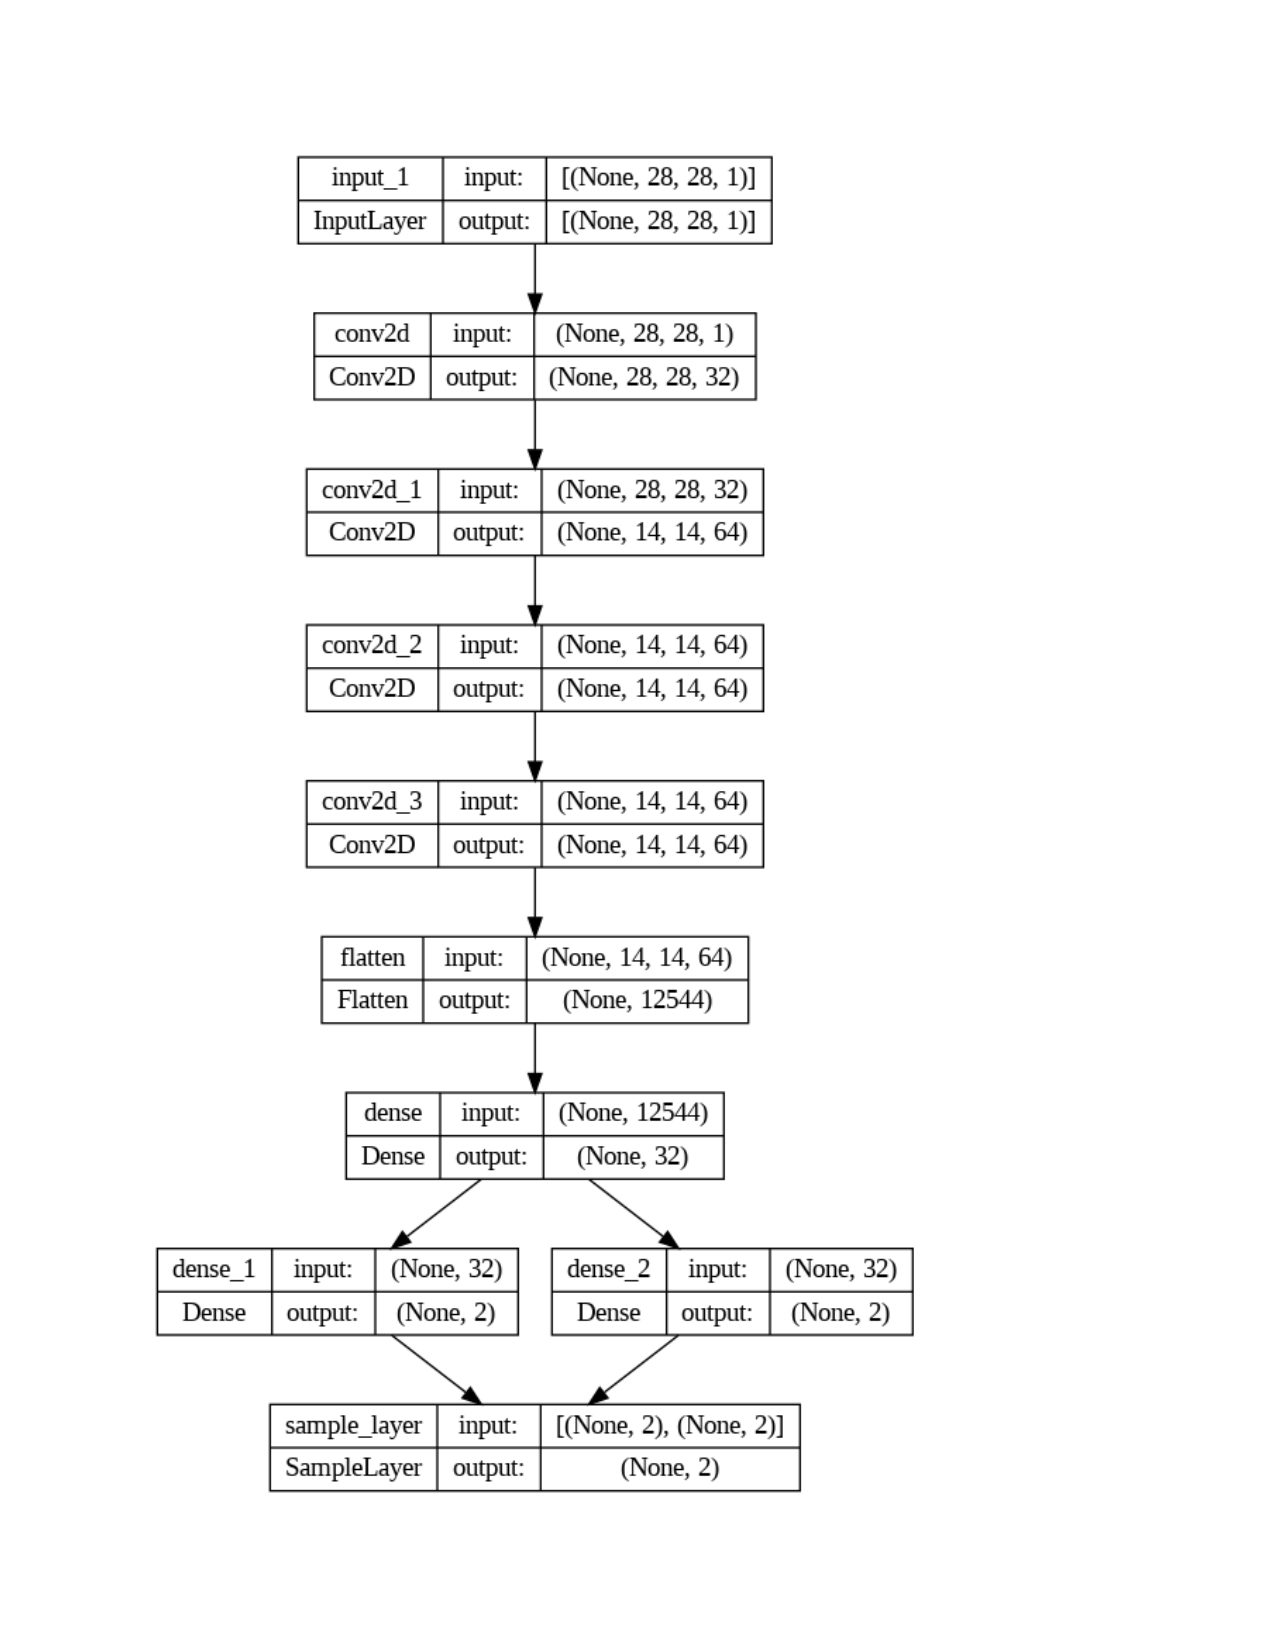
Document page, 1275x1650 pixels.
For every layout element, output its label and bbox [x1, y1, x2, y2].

picture [150, 150, 921, 1500]
